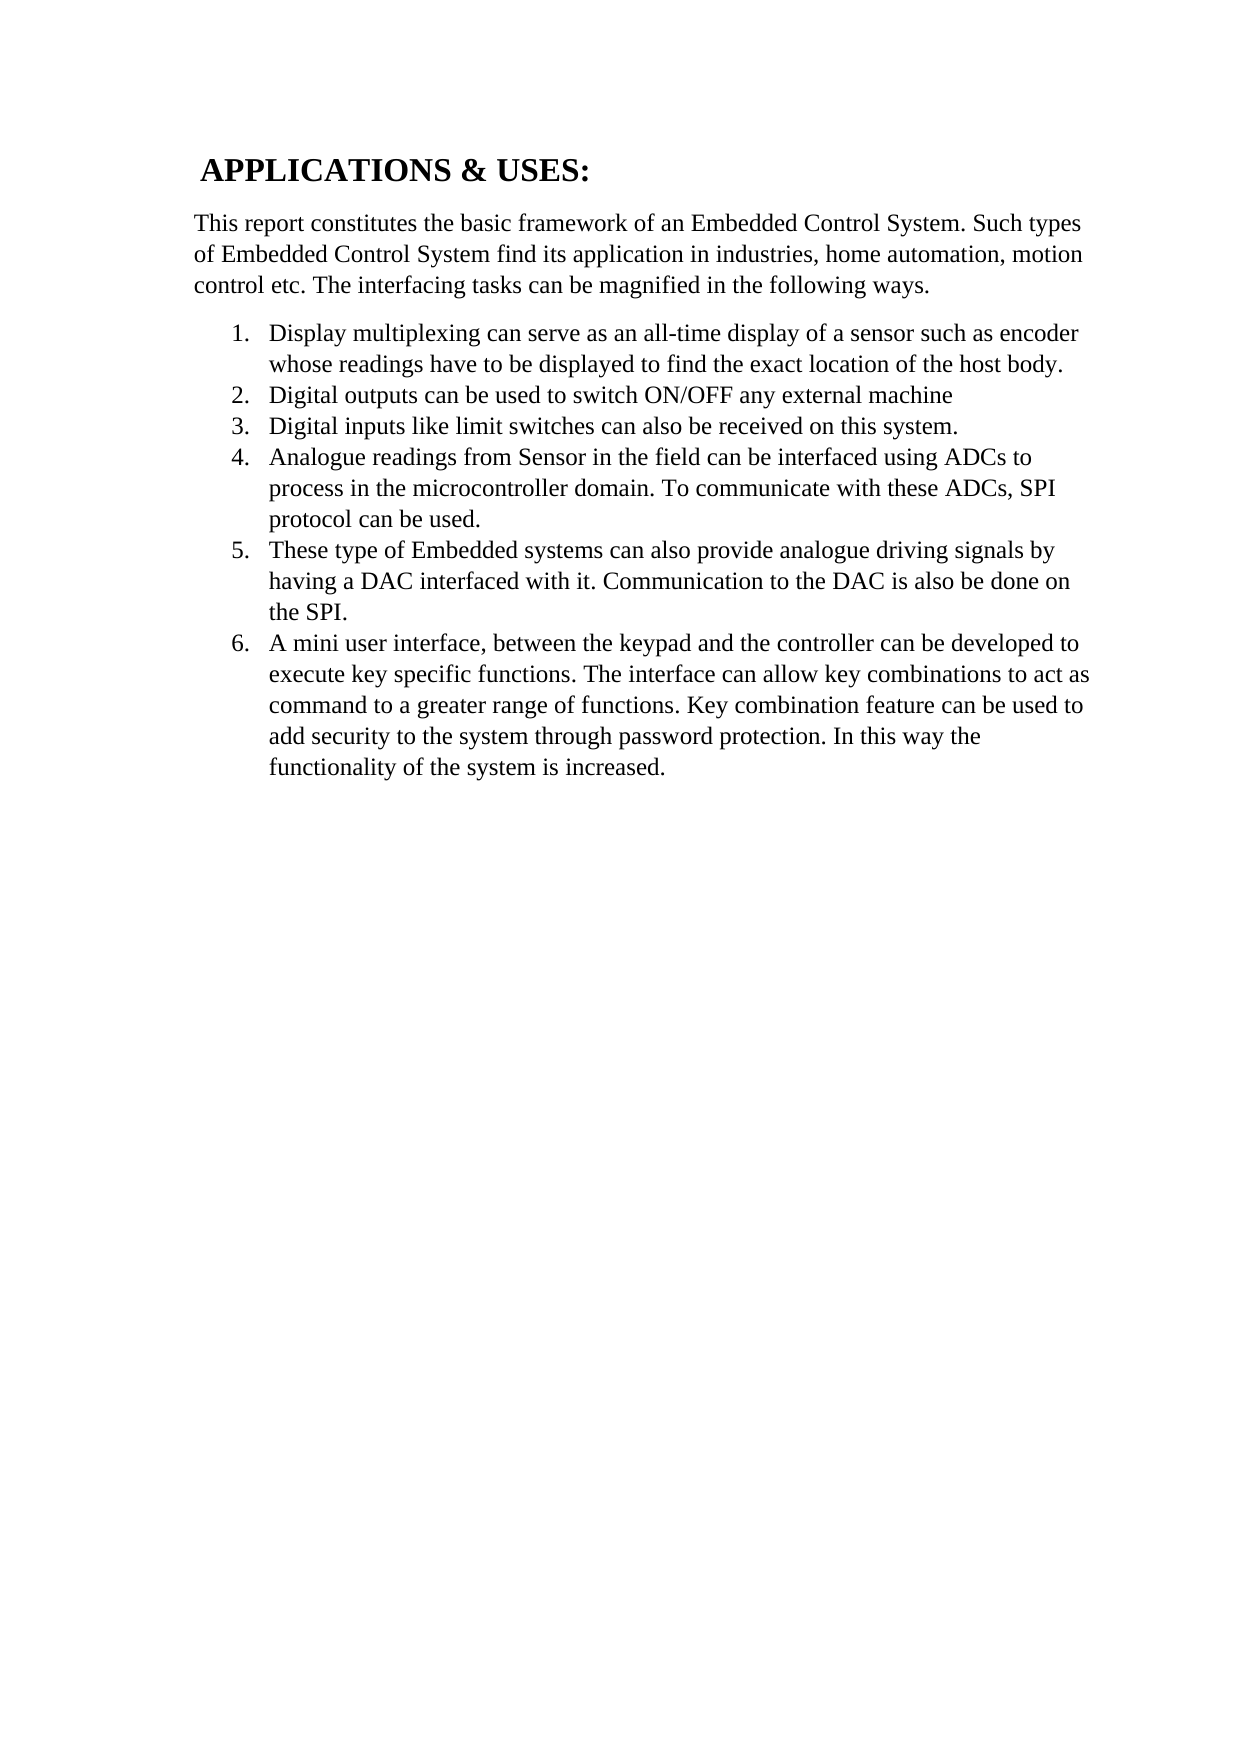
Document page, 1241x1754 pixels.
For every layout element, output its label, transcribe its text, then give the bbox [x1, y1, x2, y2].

list A mini user interface, between the keypad and the controller can be developed to execute key specific functions. The interface can allow key combinations to act as command to a greater range of functions. Key combination feature can be used to add security to the system through password protection. In this way the functionality of the system is increased. [231, 628, 1090, 781]
text APPLICATIONS & USES: [150, 150, 1090, 188]
text This report constitutes the basic framework of an Embedded Control System. Such types of Embedded Control System find its application in industries, home automation, motion control etc. The interfacing tasks can be magnified in the following ways. [194, 208, 1090, 299]
list Analogue readings from Sensor in the field can be interfaced using ADCs to process in the microcontroller domain. To communicate with these ADCs, SPI protocol can be used. [231, 442, 1090, 533]
list These type of Embedded systems can also provide analogue driving signals by having a DAC interfaced with it. Communication to the DAC is also be done on the SPI. [231, 535, 1090, 626]
list Digital inputs like limit switches can also be received on this system. [231, 411, 1090, 440]
list Digital outputs can be used to switch ON/OFF any external machine [231, 380, 1090, 409]
list Display multiplexing can serve as an all-time display of a sensor such as encoder whose readings have to be displayed to find the exact location of the host body. [231, 318, 1090, 378]
